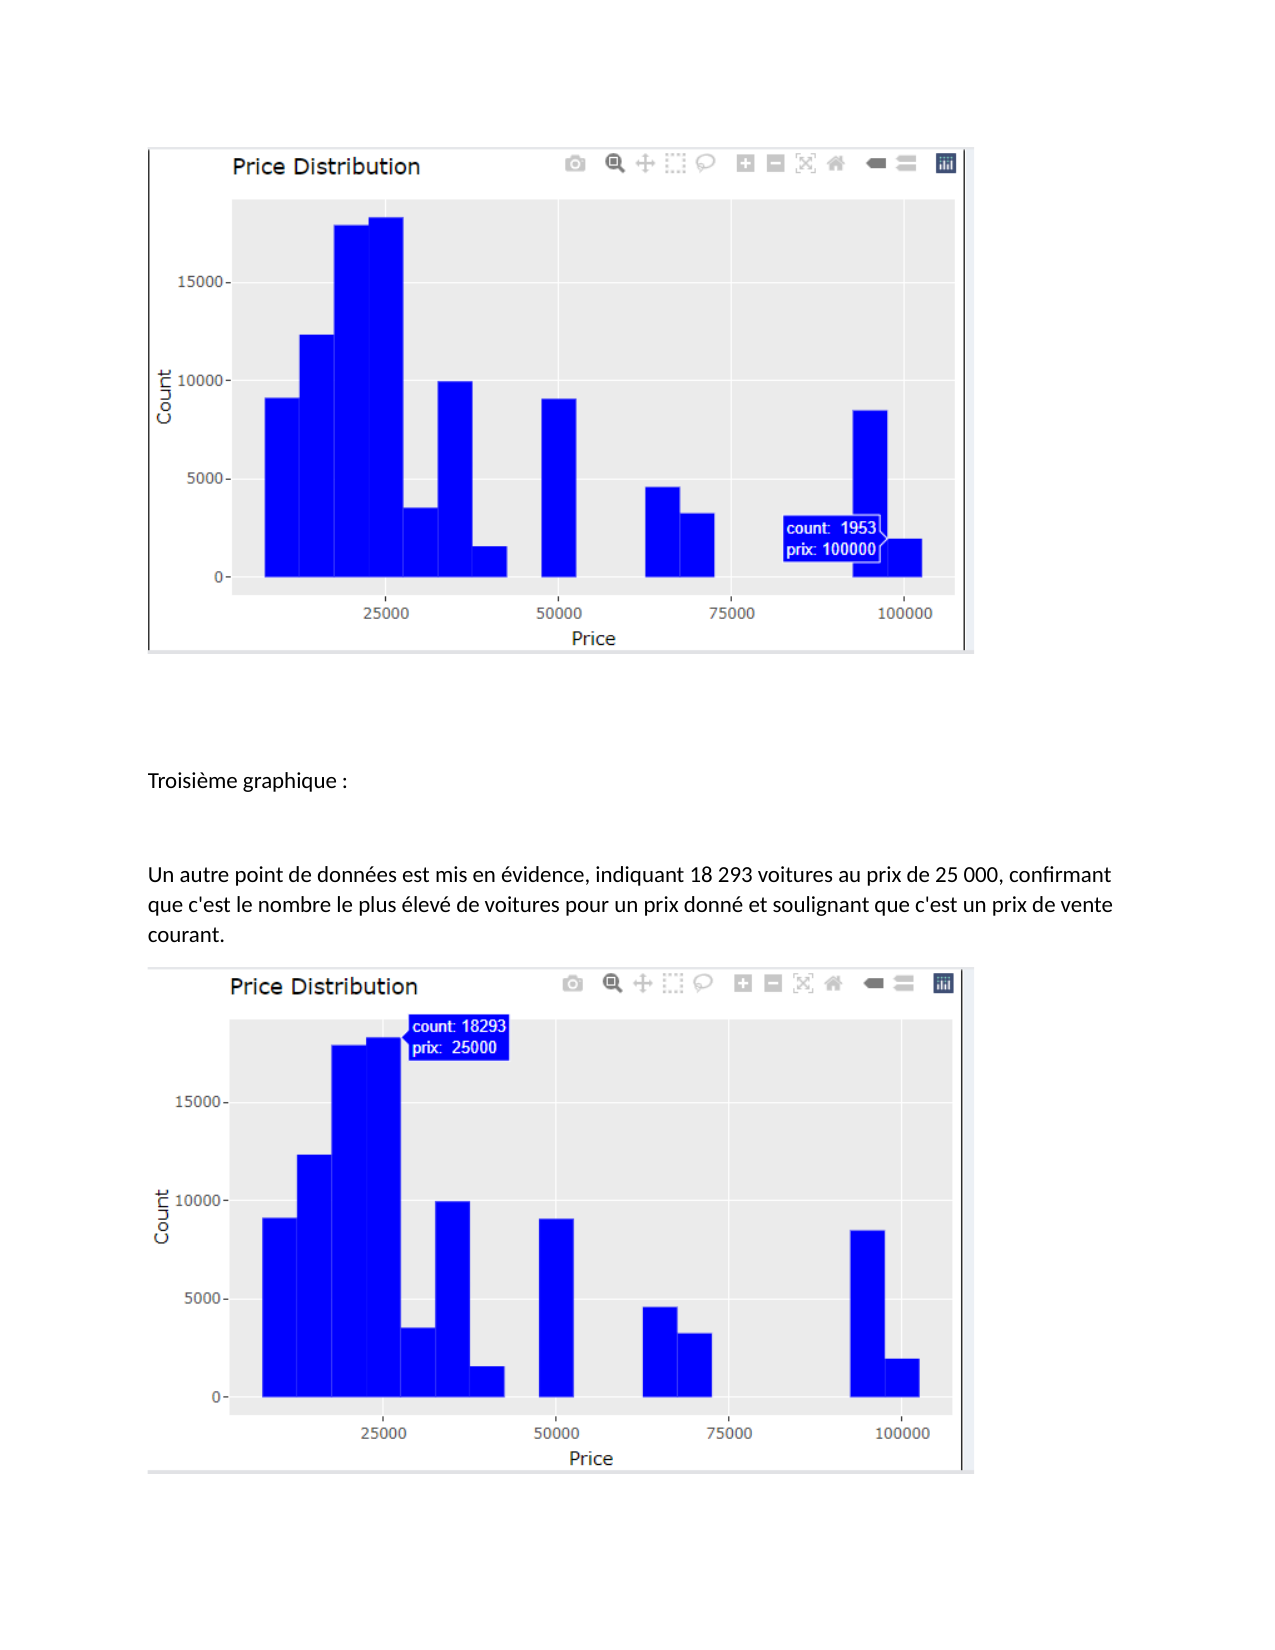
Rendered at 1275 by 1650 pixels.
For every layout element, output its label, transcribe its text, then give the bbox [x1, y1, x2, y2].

text Troisième graphique : [148, 766, 1127, 794]
text Un autre point de données est mis en évidence, indiquant 18 293 voitures au prix de 25 000, confirmant que c'est le nombre le plus élevé de voitures pour un prix donné et soulignant que c'est un prix de vente courant. [148, 860, 1127, 949]
picture [147, 147, 975, 654]
picture [147, 967, 975, 1474]
